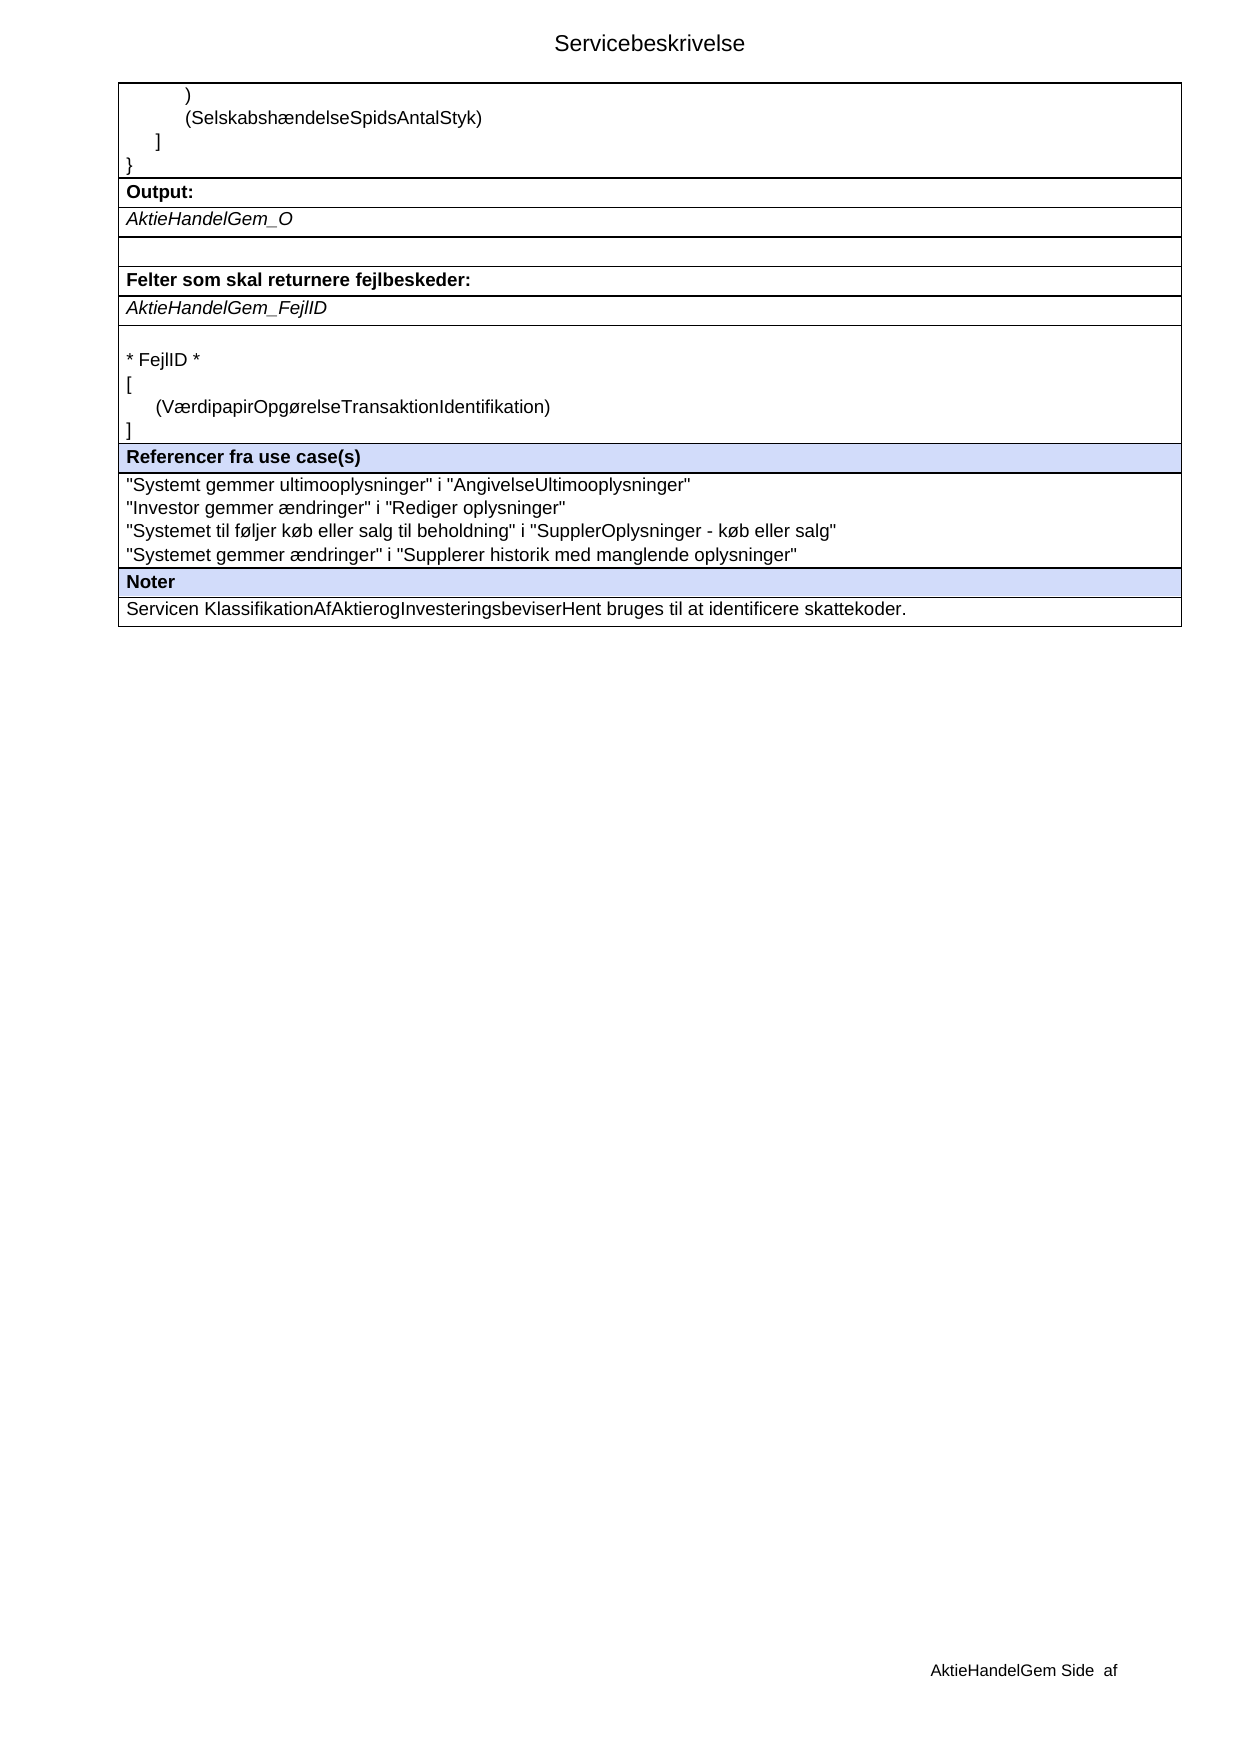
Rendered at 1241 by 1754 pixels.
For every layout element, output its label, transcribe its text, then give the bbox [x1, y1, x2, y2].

table_cell AktieHandelGem_O [119, 208, 1181, 236]
table_cell Referencer fra use case(s) [119, 444, 1181, 472]
table_cell Output: [119, 179, 1181, 207]
table_cell Noter [119, 569, 1181, 596]
table_cell Servicen KlassifikationAfAktierogInvesteringsbeviserHent bruges til at identificere skattekoder. [119, 598, 1181, 626]
table_cell "Systemt gemmer ultimooplysninger" i "AngivelseUltimooplysninger" "Investor gemmer ændringer" i "Rediger oplysninger" "Systemet til føljer køb eller salg til beholdning" i "SupplerOplysninger - køb eller salg" "Systemet gemmer ændringer" i "Supplerer historik med manglende oplysninger" [119, 474, 1181, 567]
table_cell [119, 238, 1181, 266]
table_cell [119, 84, 1181, 177]
table_cell Felter som skal returnere fejlbeskeder: [119, 267, 1181, 295]
table_cell * FejlID * [ (VærdipapirOpgørelseTransaktionIdentifikation) ] [119, 326, 1181, 443]
table_cell AktieHandelGem_FejlID [119, 297, 1181, 324]
